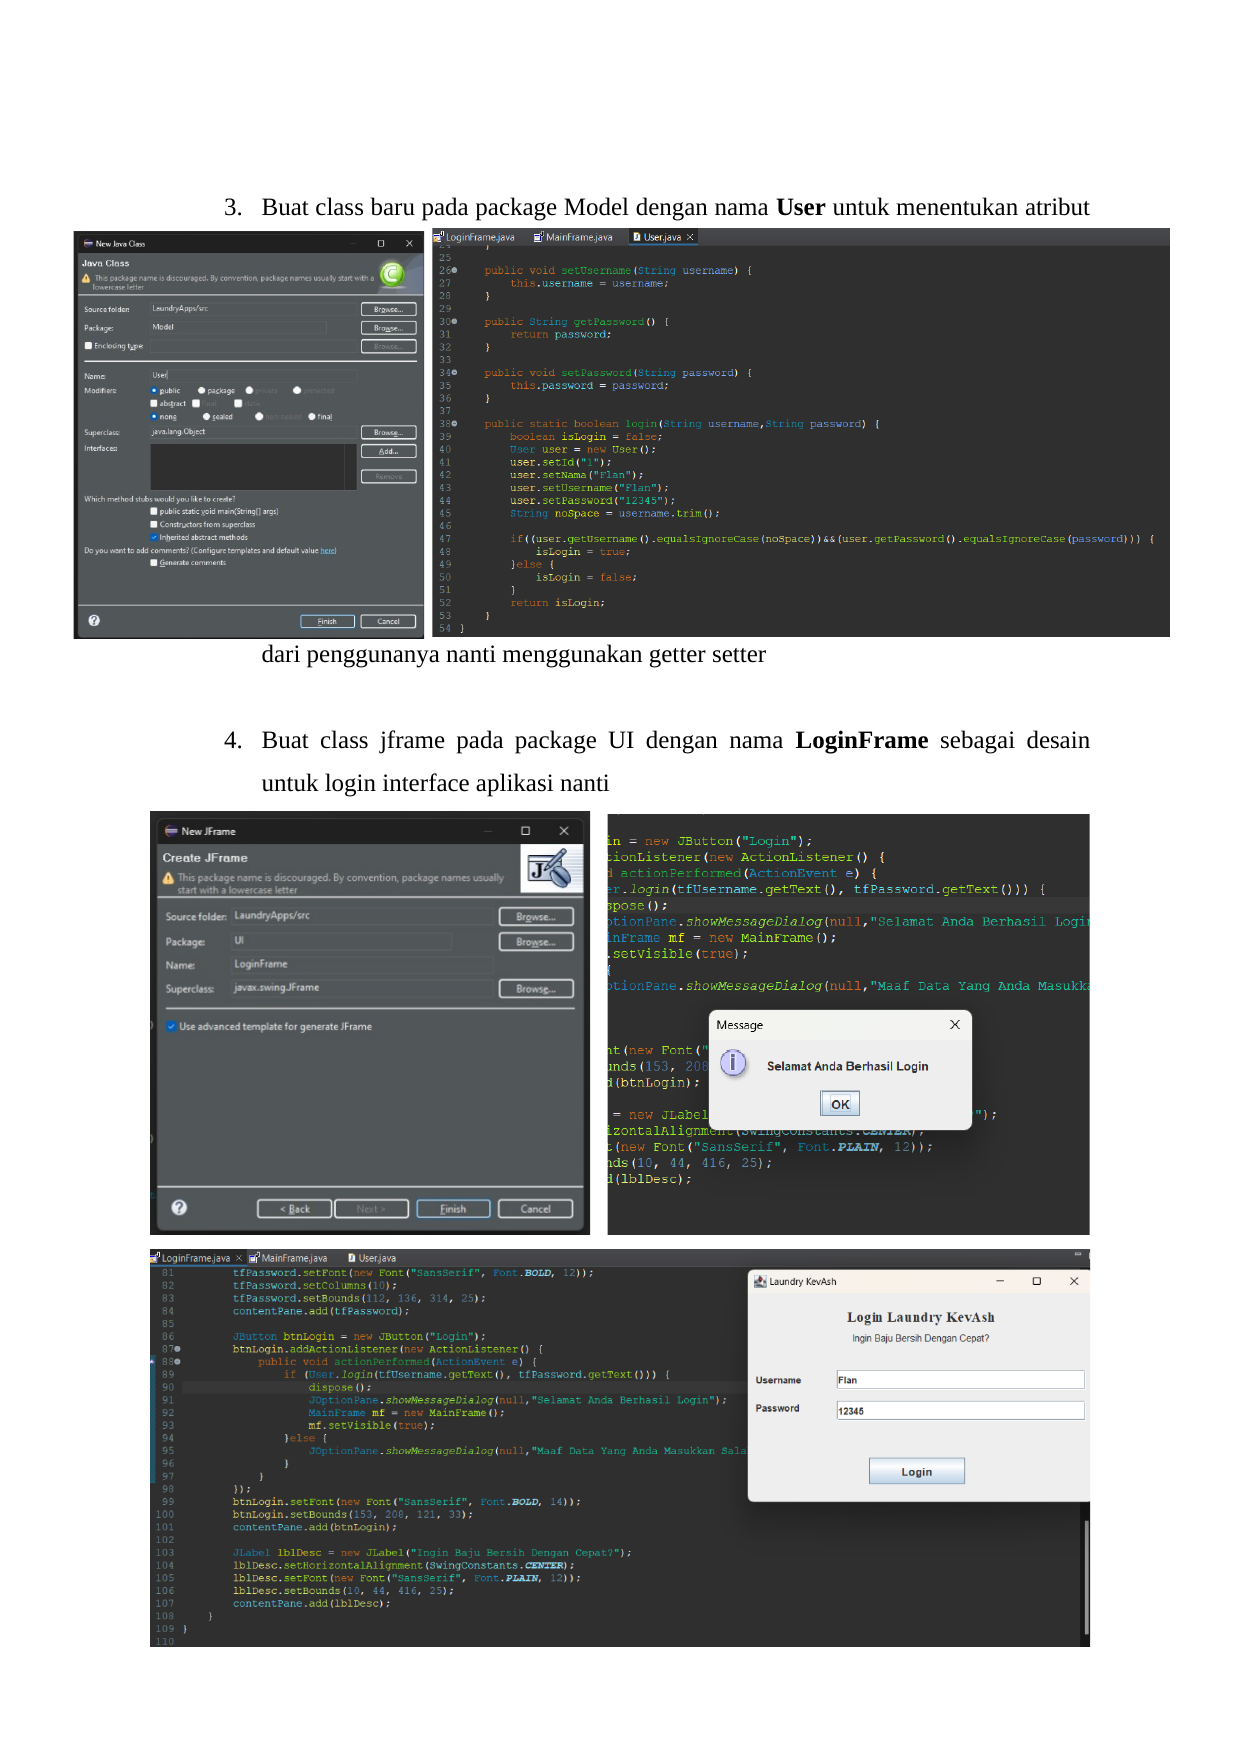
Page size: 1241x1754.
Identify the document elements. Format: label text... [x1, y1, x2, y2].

picture [432, 228, 1170, 637]
picture [150, 1249, 1091, 1647]
list Buat class jframe pada package UI dengan nama LoginFrame sebagai desain untuk login interface aplikasi nanti [224, 725, 1090, 797]
picture [607, 814, 1090, 1235]
picture [150, 811, 590, 1235]
picture [73, 231, 425, 639]
